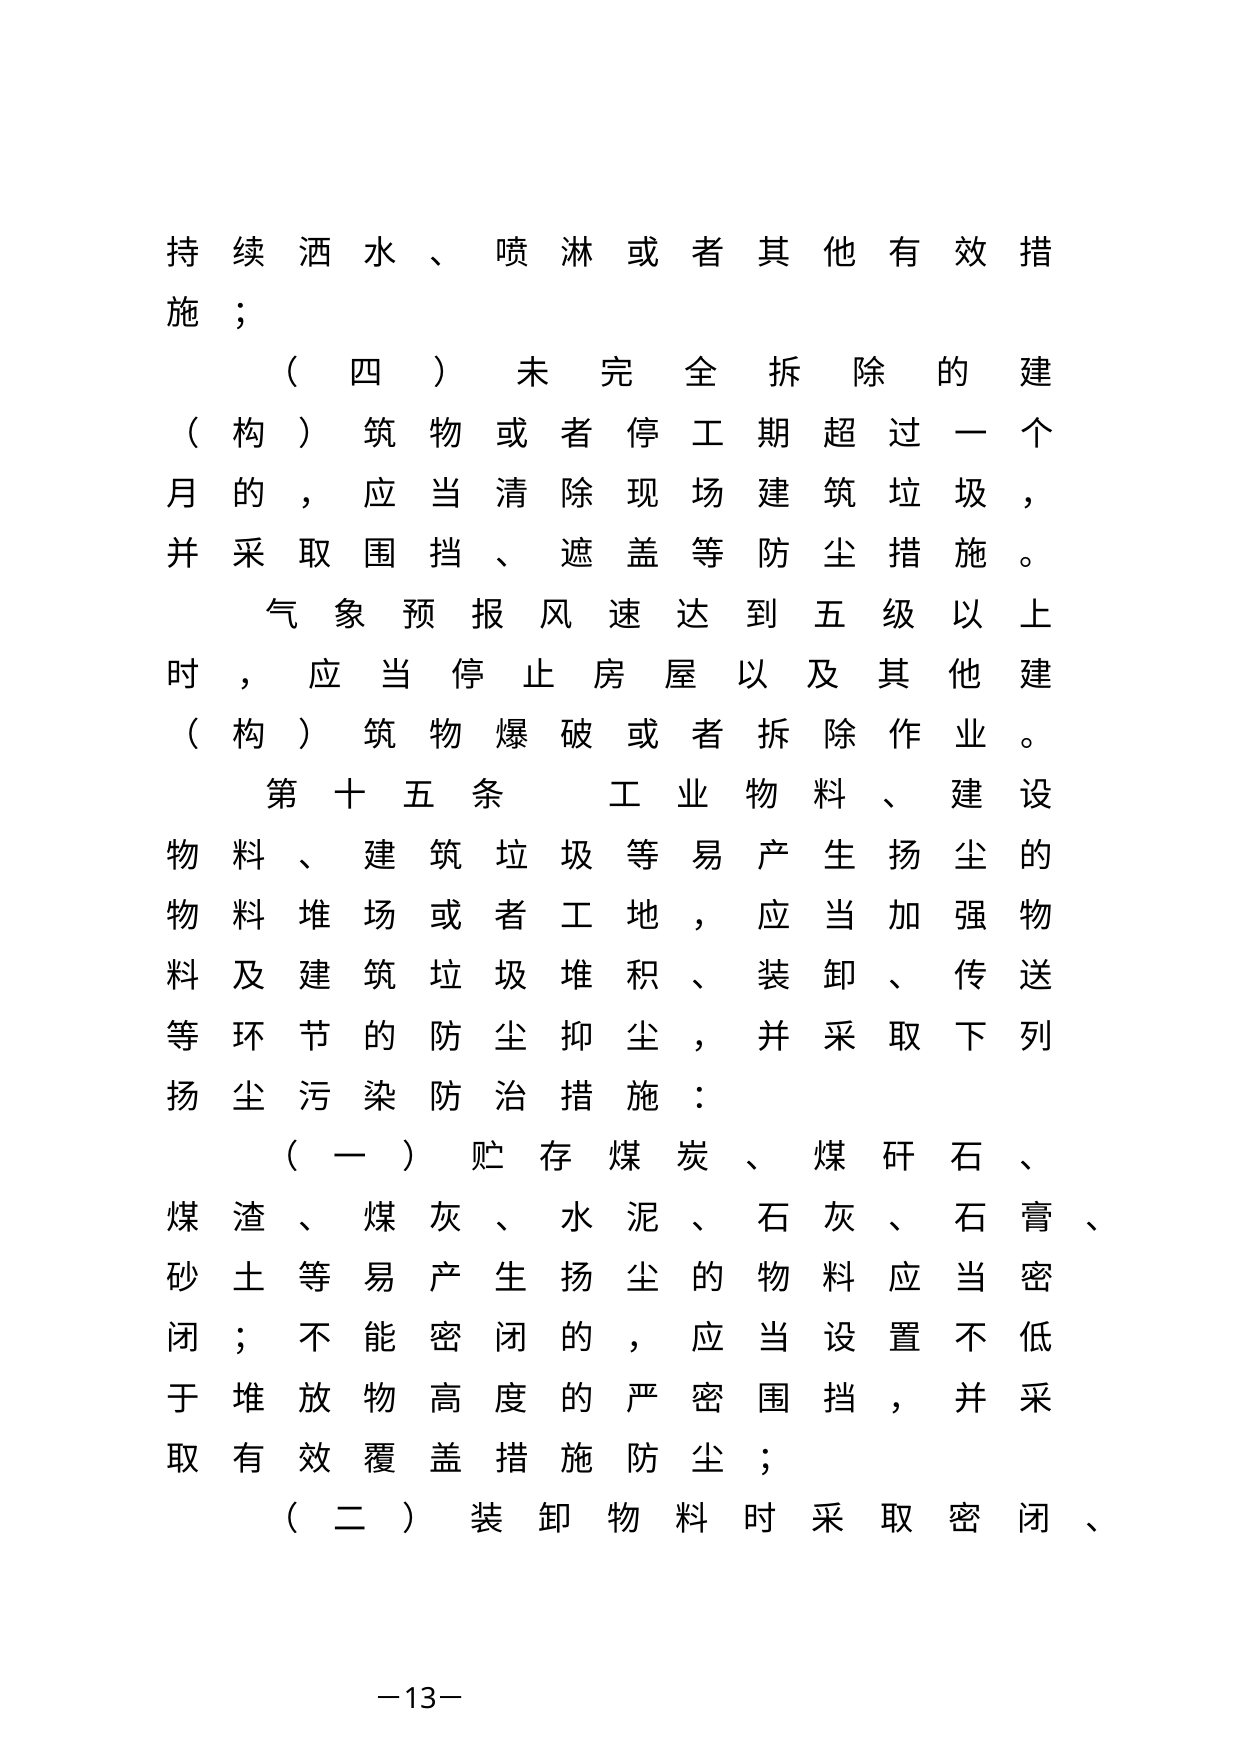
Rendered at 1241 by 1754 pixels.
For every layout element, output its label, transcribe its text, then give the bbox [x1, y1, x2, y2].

text （四）未完全拆除的建（构）筑物或者停工期超过一个月的，应当清除现场建筑垃圾，并采取围挡、遮盖等防尘措施。 [167, 340, 1085, 581]
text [167, 219, 1085, 340]
text （一）贮存煤炭、煤矸石、煤渣、煤灰、水泥、石灰、石膏、砂土等易产生扬尘的物料应当密闭；不能密闭的，应当设置不低于堆放物高度的严密围挡，并采取有效覆盖措施防尘； [167, 1124, 1085, 1486]
text 第十五条 工业物料、建设物料、建筑垃圾等易产生扬尘的物料堆场或者工地，应当加强物料及建筑垃圾堆积、装卸、传送等环节的防尘抑尘，并采取下列扬尘污染防治措施： [167, 762, 1085, 1124]
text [167, 1486, 1085, 1546]
text 气象预报风速达到五级以上时，应当停止房屋以及其他建（构）筑物爆破或者拆除作业。 [167, 581, 1085, 762]
